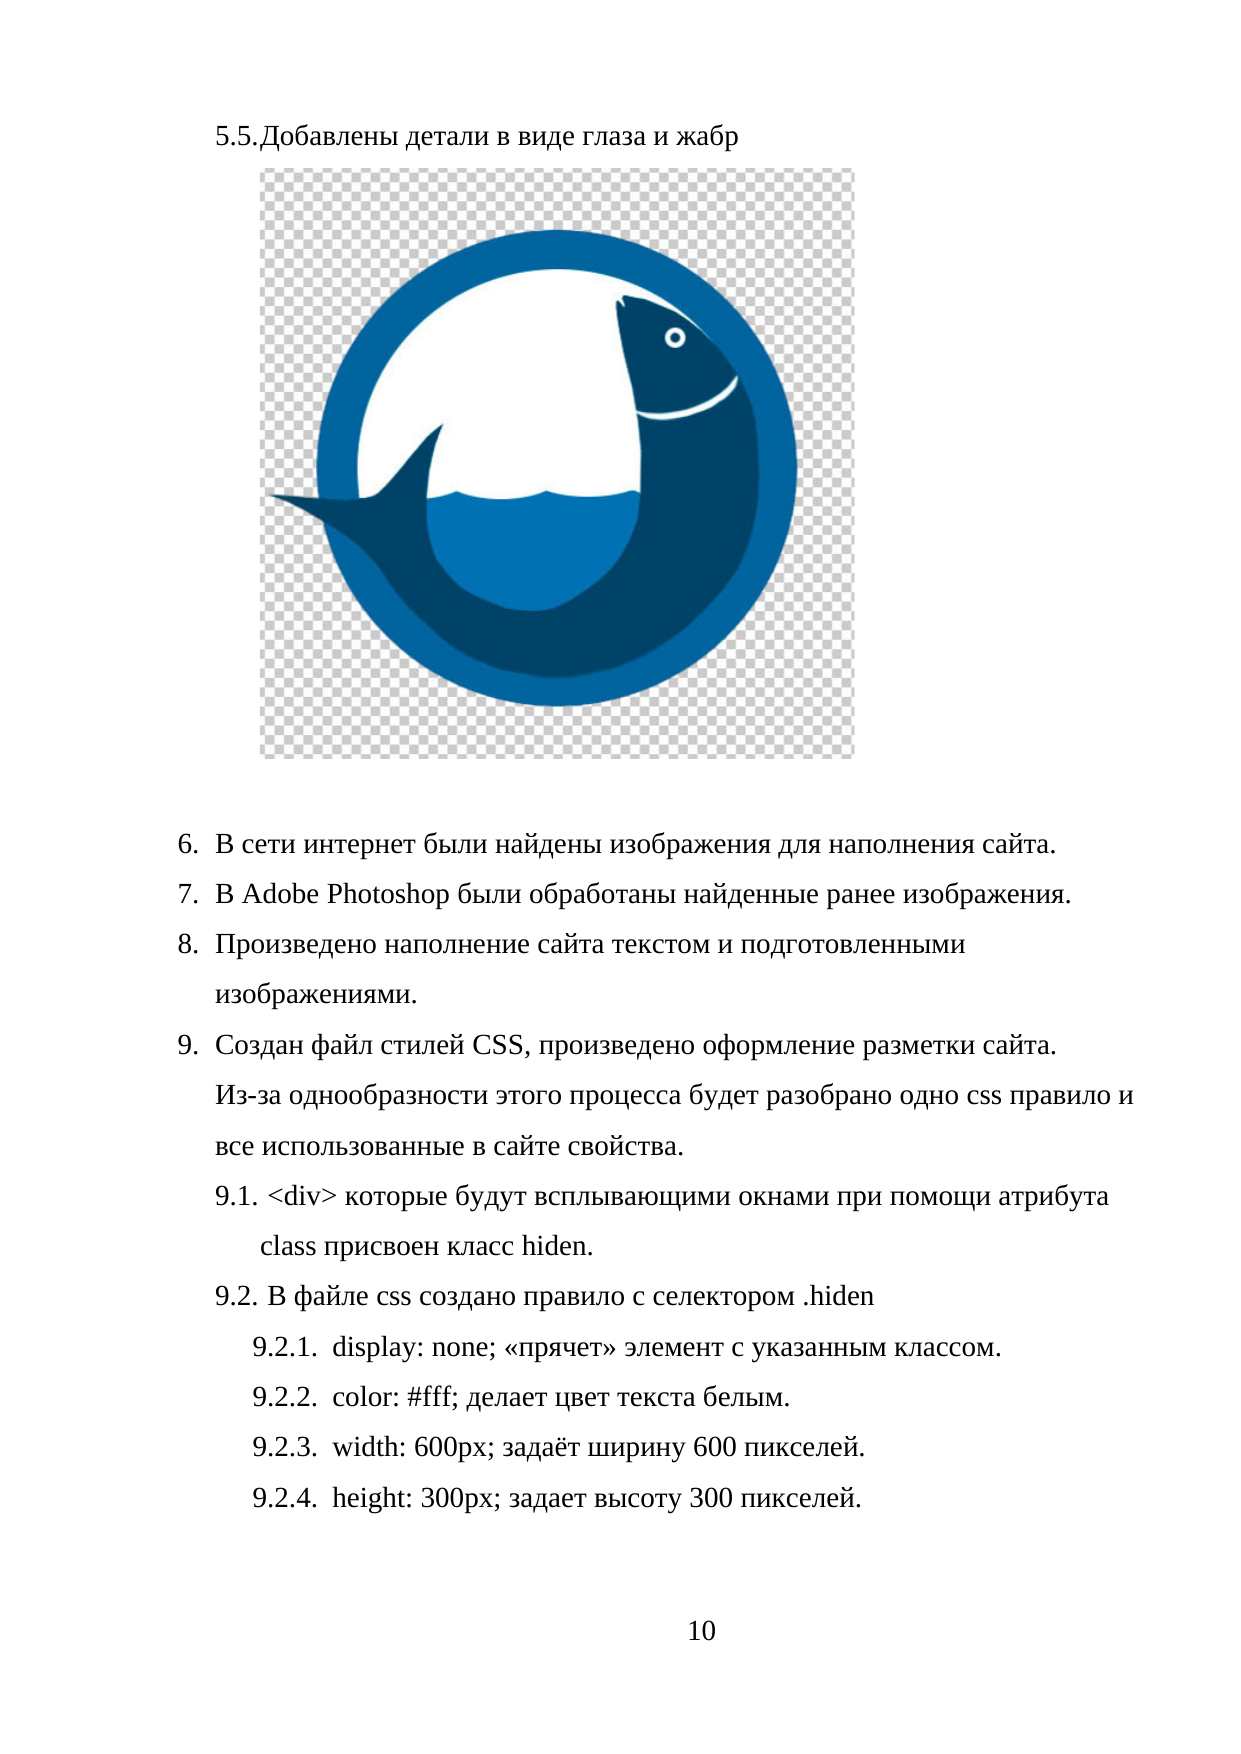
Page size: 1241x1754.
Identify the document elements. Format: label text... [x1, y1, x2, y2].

list Из-за однообразности этого процесса будет разобрано одно css правило и все использованные в сайте свойства. [215, 1077, 1152, 1161]
list Создан файл стилей CSS, произведено оформление разметки сайта. [177, 1027, 1152, 1061]
picture [259, 168, 855, 759]
text <div> которые будут всплывающими окнами при помощи атрибута class присвоен класс hiden. [215, 1178, 1152, 1262]
list width: 600px; задаёт ширину 600 пикселей. [252, 1429, 1152, 1463]
list В сети интернет были найдены изображения для наполнения сайта. [177, 826, 1152, 859]
list Произведено наполнение сайта текстом и подготовленными изображениями. [177, 926, 1152, 1010]
text В файле css создано правило с селектором .hiden [215, 1278, 1152, 1312]
list В Adobe Photoshop были обработаны найденные ранее изображения. [177, 876, 1152, 909]
list display: none; «прячет» элемент с указанным классом. [252, 1329, 1152, 1362]
list color: #fff; делает цвет текста белым. [252, 1379, 1152, 1413]
list height: 300px; задает высоту 300 пикселей. [252, 1480, 1152, 1513]
